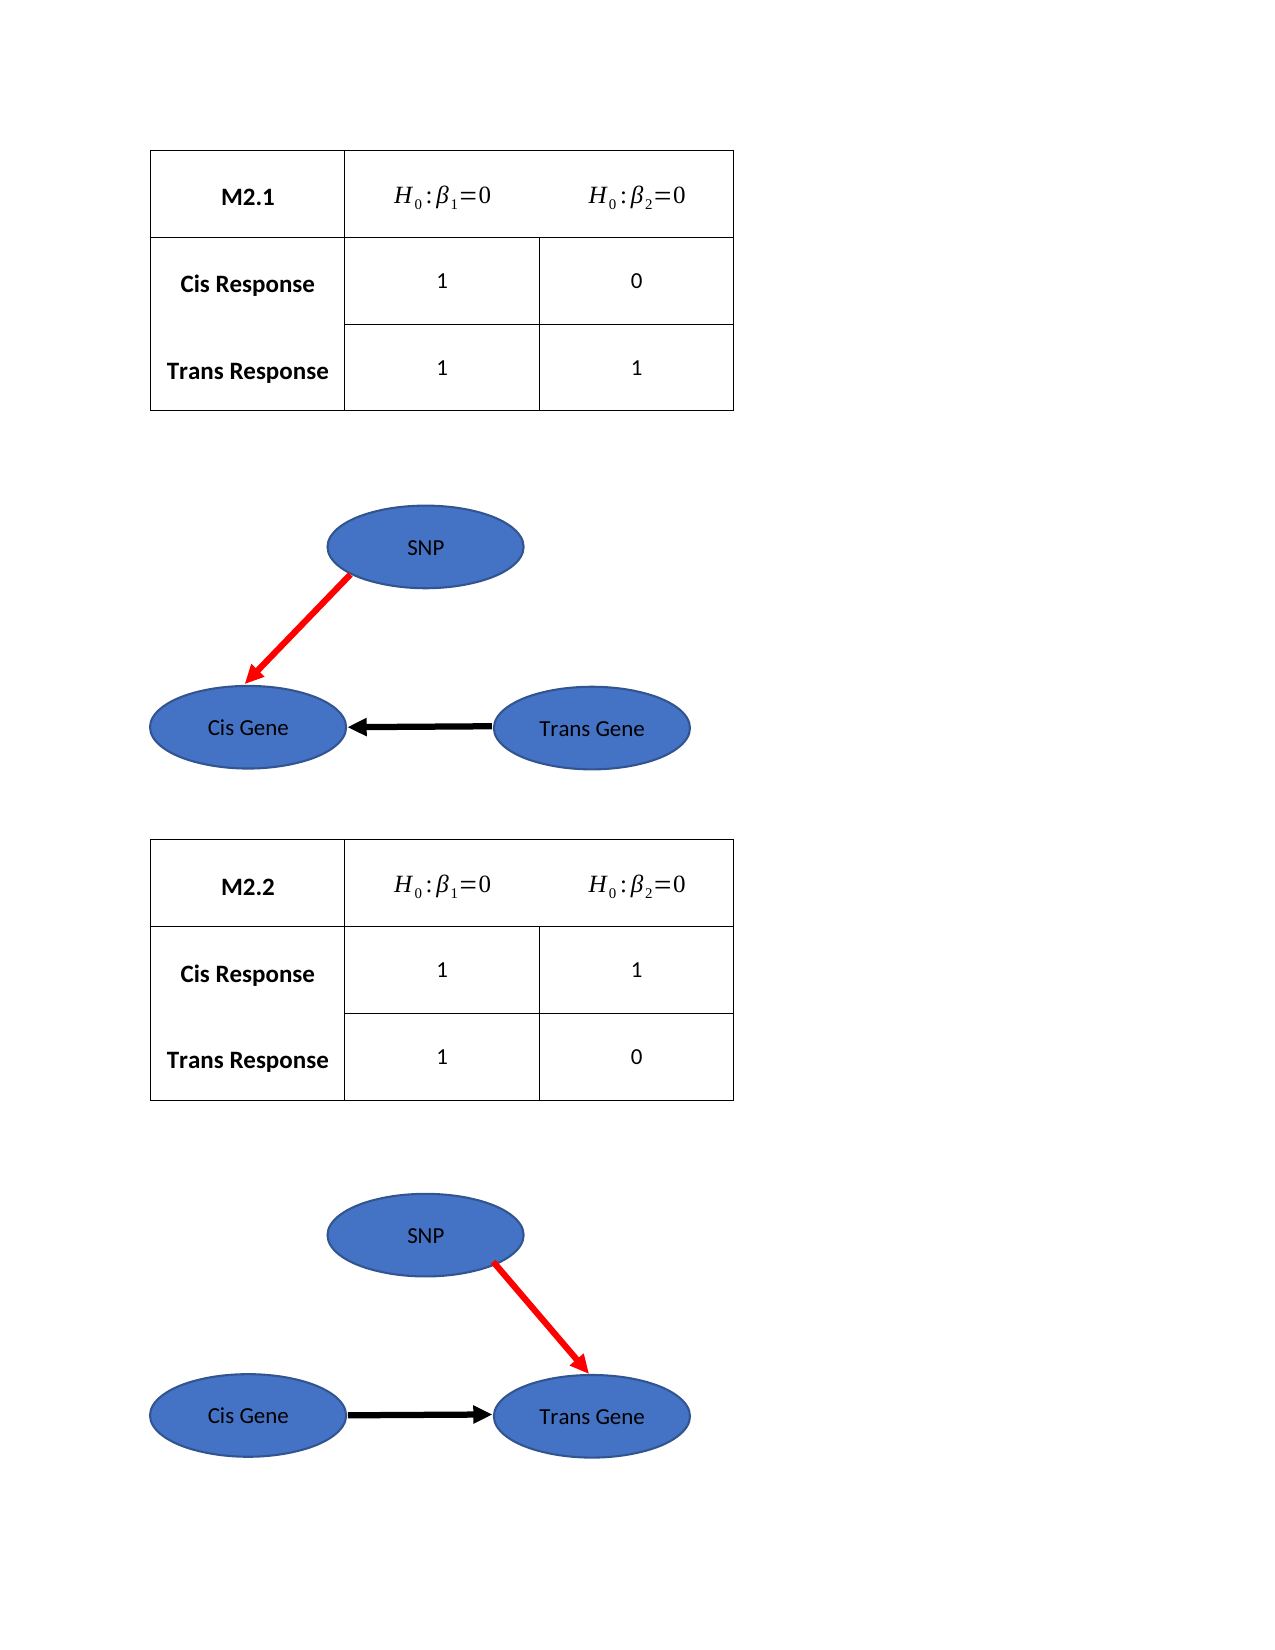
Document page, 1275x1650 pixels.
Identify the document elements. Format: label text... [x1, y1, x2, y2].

table_header [539, 840, 733, 926]
table_header M2.2 [151, 840, 344, 926]
table_cell Trans Response [151, 1013, 344, 1100]
table_cell Cis Response [151, 238, 344, 323]
table_header [345, 840, 539, 926]
table_cell 0 [540, 1014, 733, 1100]
table_header M2.1 [151, 151, 344, 237]
table_cell 0 [540, 238, 733, 323]
table_cell 1 [540, 325, 733, 410]
table_cell 1 [345, 238, 539, 323]
table_cell 1 [540, 927, 733, 1013]
table_header [345, 151, 539, 237]
table_cell 1 [345, 1014, 539, 1100]
table_header [539, 151, 733, 237]
table_cell 1 [345, 325, 539, 410]
table_cell Cis Response [151, 927, 344, 1013]
table_cell Trans Response [151, 324, 344, 410]
table_cell 1 [345, 927, 539, 1013]
